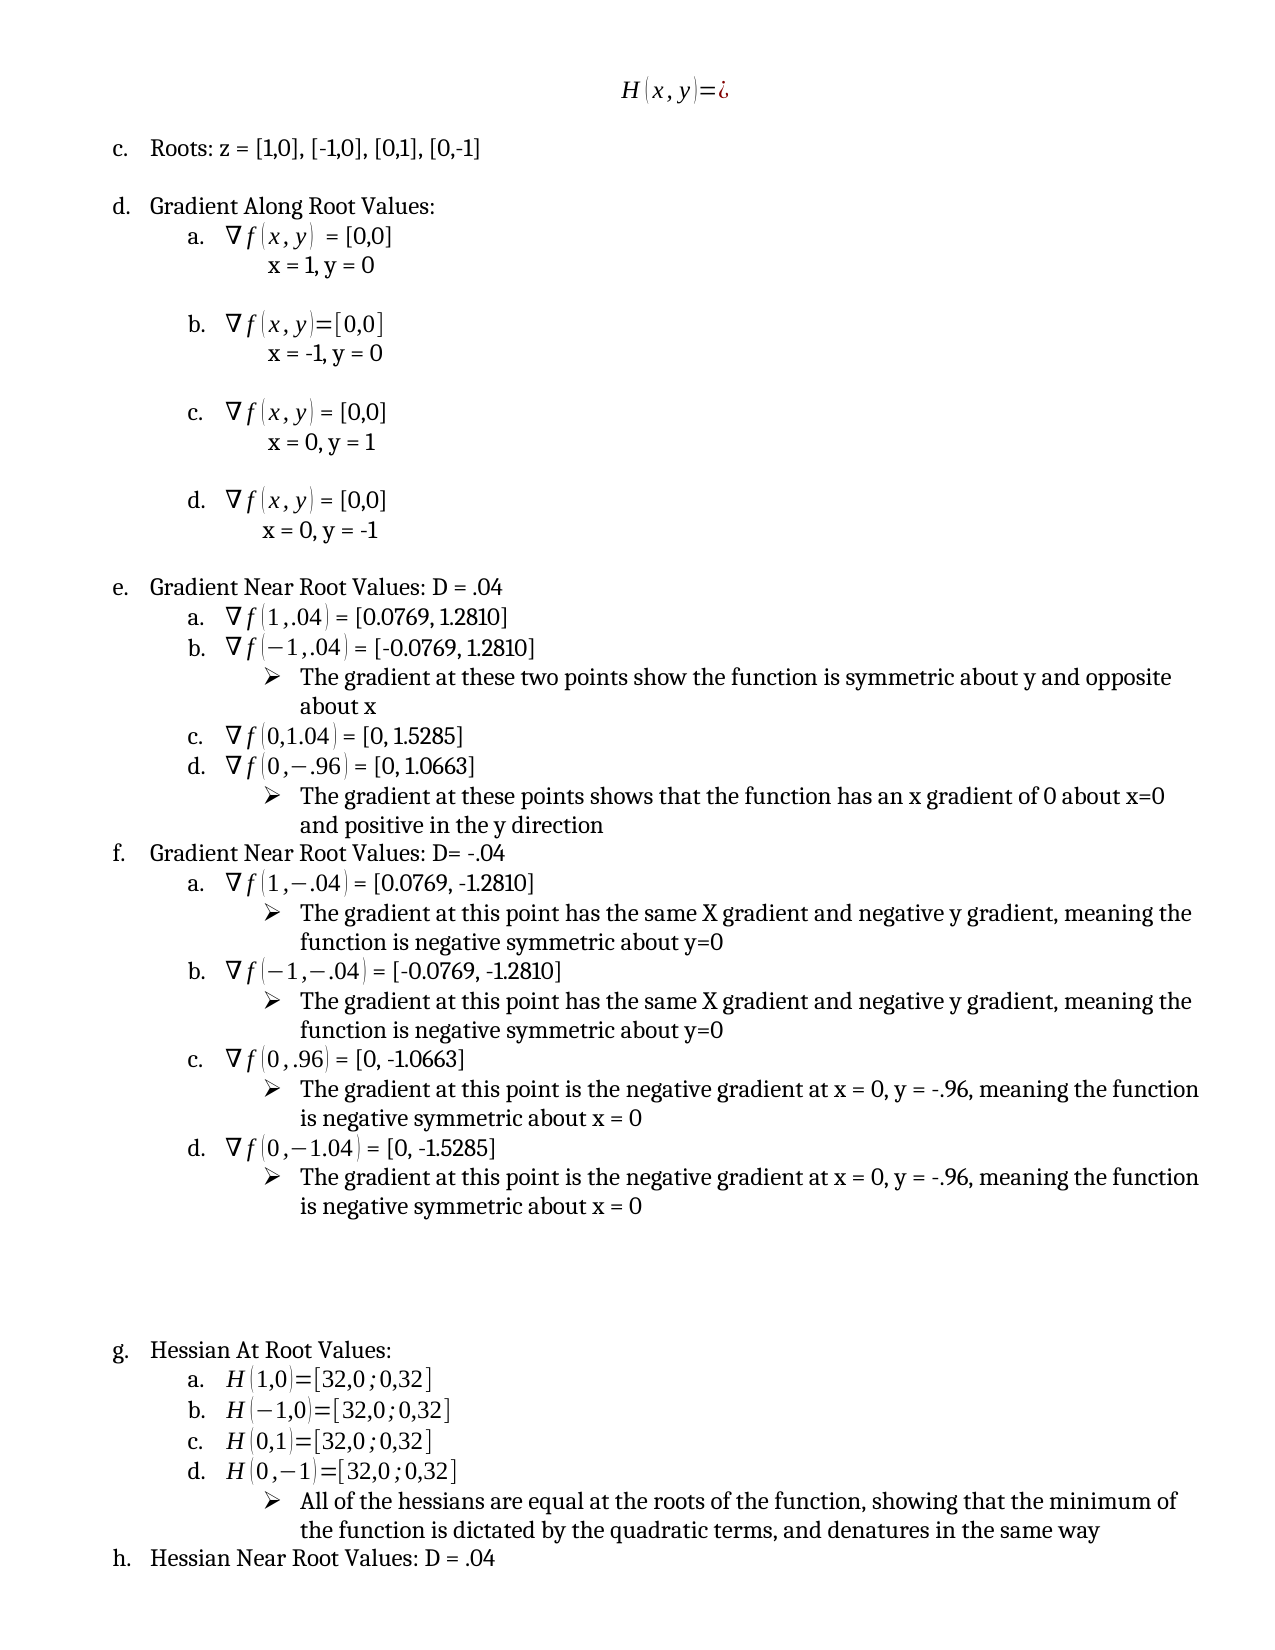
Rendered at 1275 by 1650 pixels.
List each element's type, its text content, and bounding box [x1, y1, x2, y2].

list = [0, 1.0663] [187, 751, 1200, 782]
list = [0,0] [187, 485, 1200, 516]
list Roots: z = [1,0], [-1,0], [0,1], [0,-1] [112, 134, 1200, 163]
list The gradient at this point has the same X gradient and negative y gradient, meaning the function is negative symmetric about y=0 [262, 899, 1200, 956]
list x = 1, y = 0 [262, 251, 1200, 280]
list = [0, 1.5285] [187, 721, 1200, 751]
list The gradient at this point has the same X gradient and negative y gradient, meaning the function is negative symmetric about y=0 [262, 987, 1200, 1044]
list = [-0.0769, -1.2810] [187, 956, 1200, 987]
list All of the hessians are equal at the roots of the function, showing that the minimum of the function is dictated by the quadratic terms, and denatures in the same way [262, 1487, 1200, 1544]
list Hessian At Root Values: [112, 1336, 1200, 1364]
list Hessian Near Root Values: D = .04 [112, 1544, 1200, 1573]
list = [0.0769, 1.2810] [187, 602, 1200, 632]
list = [0,0] [187, 397, 1200, 427]
list Gradient Near Root Values: D = .04 [112, 573, 1200, 602]
text x = 0, y = -1 [225, 516, 1200, 544]
list = [0,0] [187, 221, 1200, 251]
list x = -1, y = 0 [262, 339, 1200, 368]
list Gradient Along Root Values: [112, 192, 1200, 221]
list Gradient Near Root Values: D= -.04 [112, 839, 1200, 868]
list x = 0, y = 1 [262, 427, 1200, 456]
list = [0.0769, -1.2810] [187, 868, 1200, 899]
list The gradient at these points shows that the function has an x gradient of 0 about x=0 and positive in the y direction [262, 782, 1200, 839]
list = [-0.0769, 1.2810] [187, 632, 1200, 663]
list = [0, -1.5285] [187, 1132, 1200, 1163]
list The gradient at these two points show the function is symmetric about y and opposite about x [262, 663, 1200, 721]
list The gradient at this point is the negative gradient at x = 0, y = -.96, meaning the function is negative symmetric about x = 0 [262, 1163, 1200, 1221]
list The gradient at this point is the negative gradient at x = 0, y = -.96, meaning the function is negative symmetric about x = 0 [262, 1075, 1200, 1132]
list = [0, -1.0663] [187, 1044, 1200, 1075]
